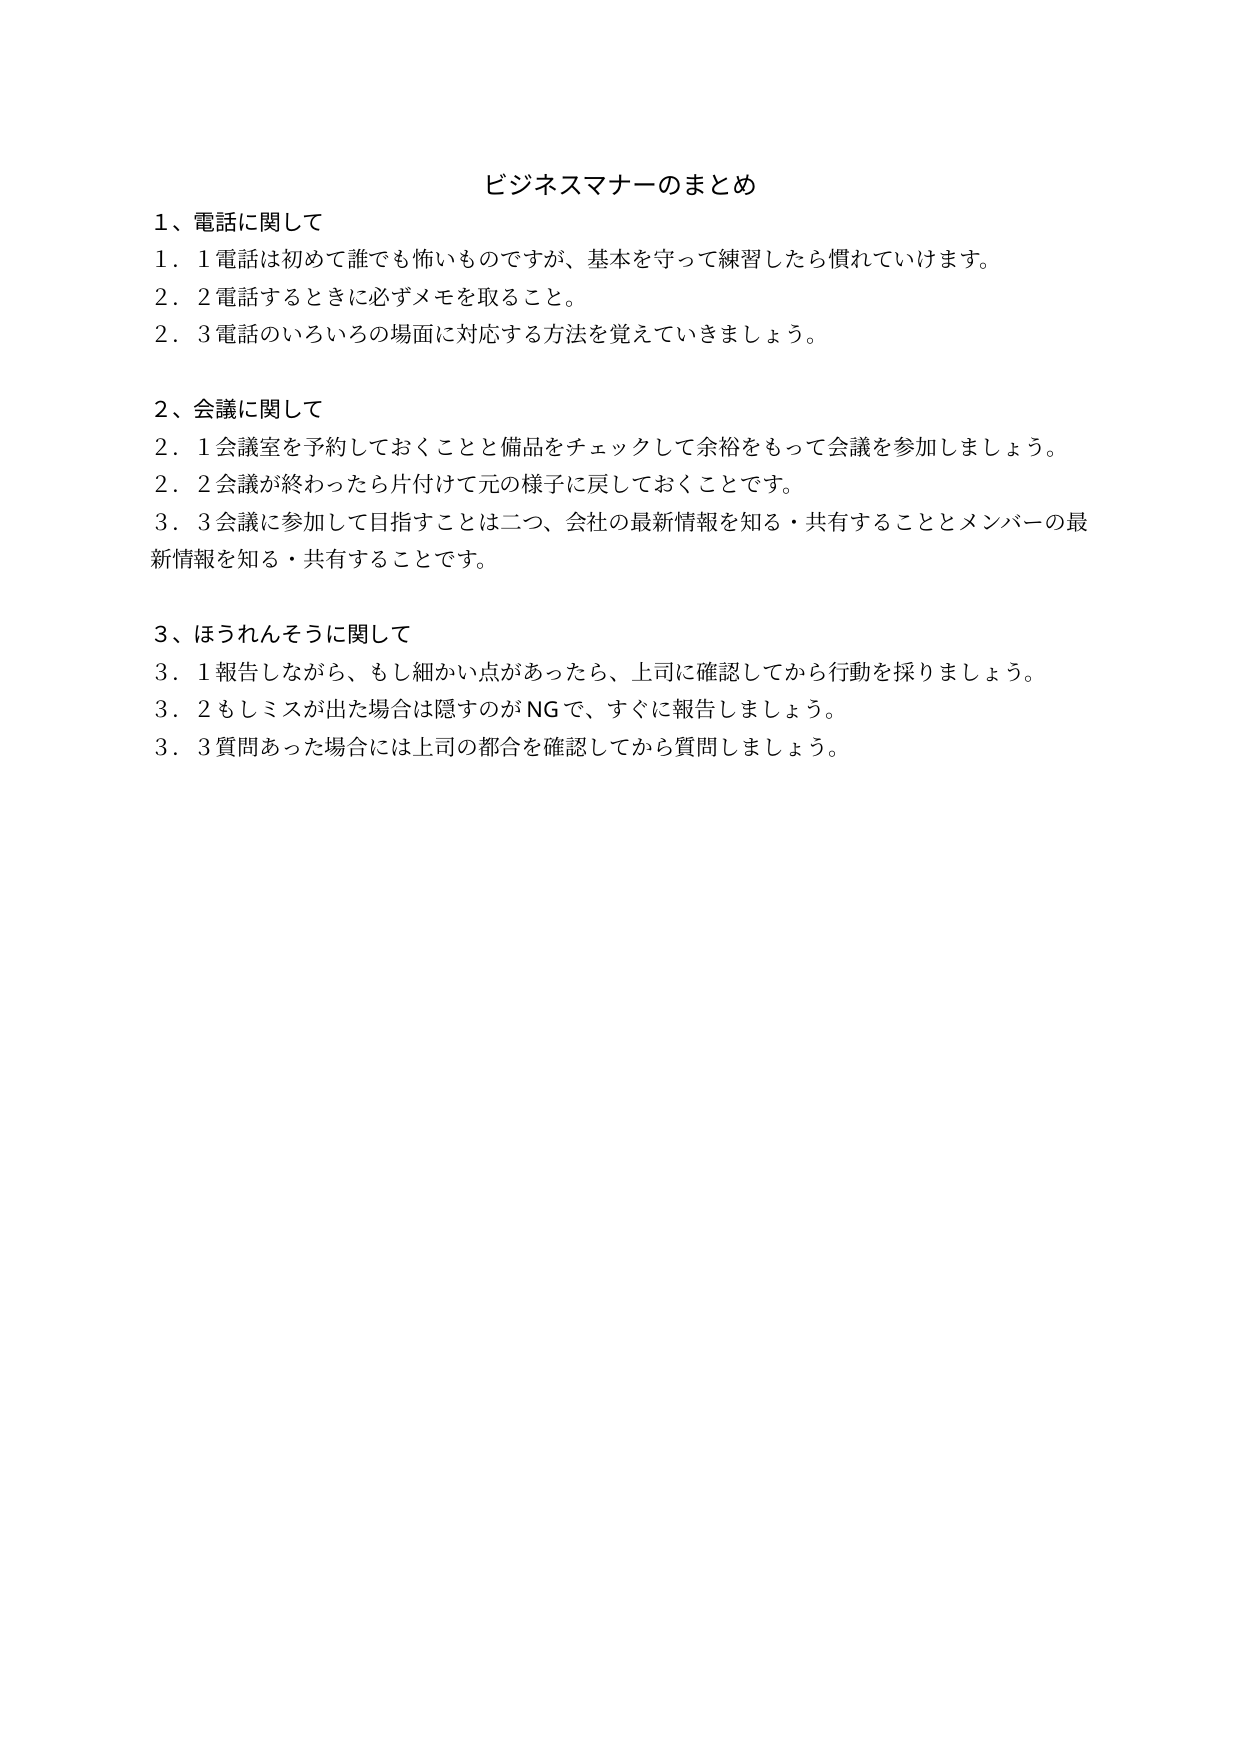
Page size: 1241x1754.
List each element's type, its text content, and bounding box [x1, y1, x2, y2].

text １．１電話は初めて誰でも怖いものですが、基本を守って練習したら慣れていけます。 [150, 239, 1090, 277]
text ２．２会議が終わったら片付けて元の様子に戻しておくことです。 [150, 464, 1090, 502]
text ３．１報告しながら、もし細かい点があったら、上司に確認してから行動を採りましょう。 [150, 652, 1090, 689]
text ３．３質問あった場合には上司の都合を確認してから質問しましょう。 [150, 727, 1090, 764]
text ３．３会議に参加して目指すことは二つ、会社の最新情報を知る・共有することとメンバーの最新情報を知る・共有することです。 [150, 502, 1090, 577]
subtitle ２、会議に関して [150, 389, 1090, 427]
text ２．１会議室を予約しておくことと備品をチェックして余裕をもって会議を参加しましょう。 [150, 427, 1090, 464]
text ２．２電話するときに必ずメモを取ること。 [150, 277, 1090, 314]
subtitle ３、ほうれんそうに関して [150, 614, 1090, 652]
text ３．２もしミスが出た場合は隠すのがNGで、すぐに報告しましょう。 [150, 689, 1090, 727]
text ２．３電話のいろいろの場面に対応する方法を覚えていきましょう。 [150, 314, 1090, 352]
subtitle １、電話に関して [150, 202, 1090, 239]
subtitle ビジネスマナーのまとめ [150, 164, 1090, 202]
